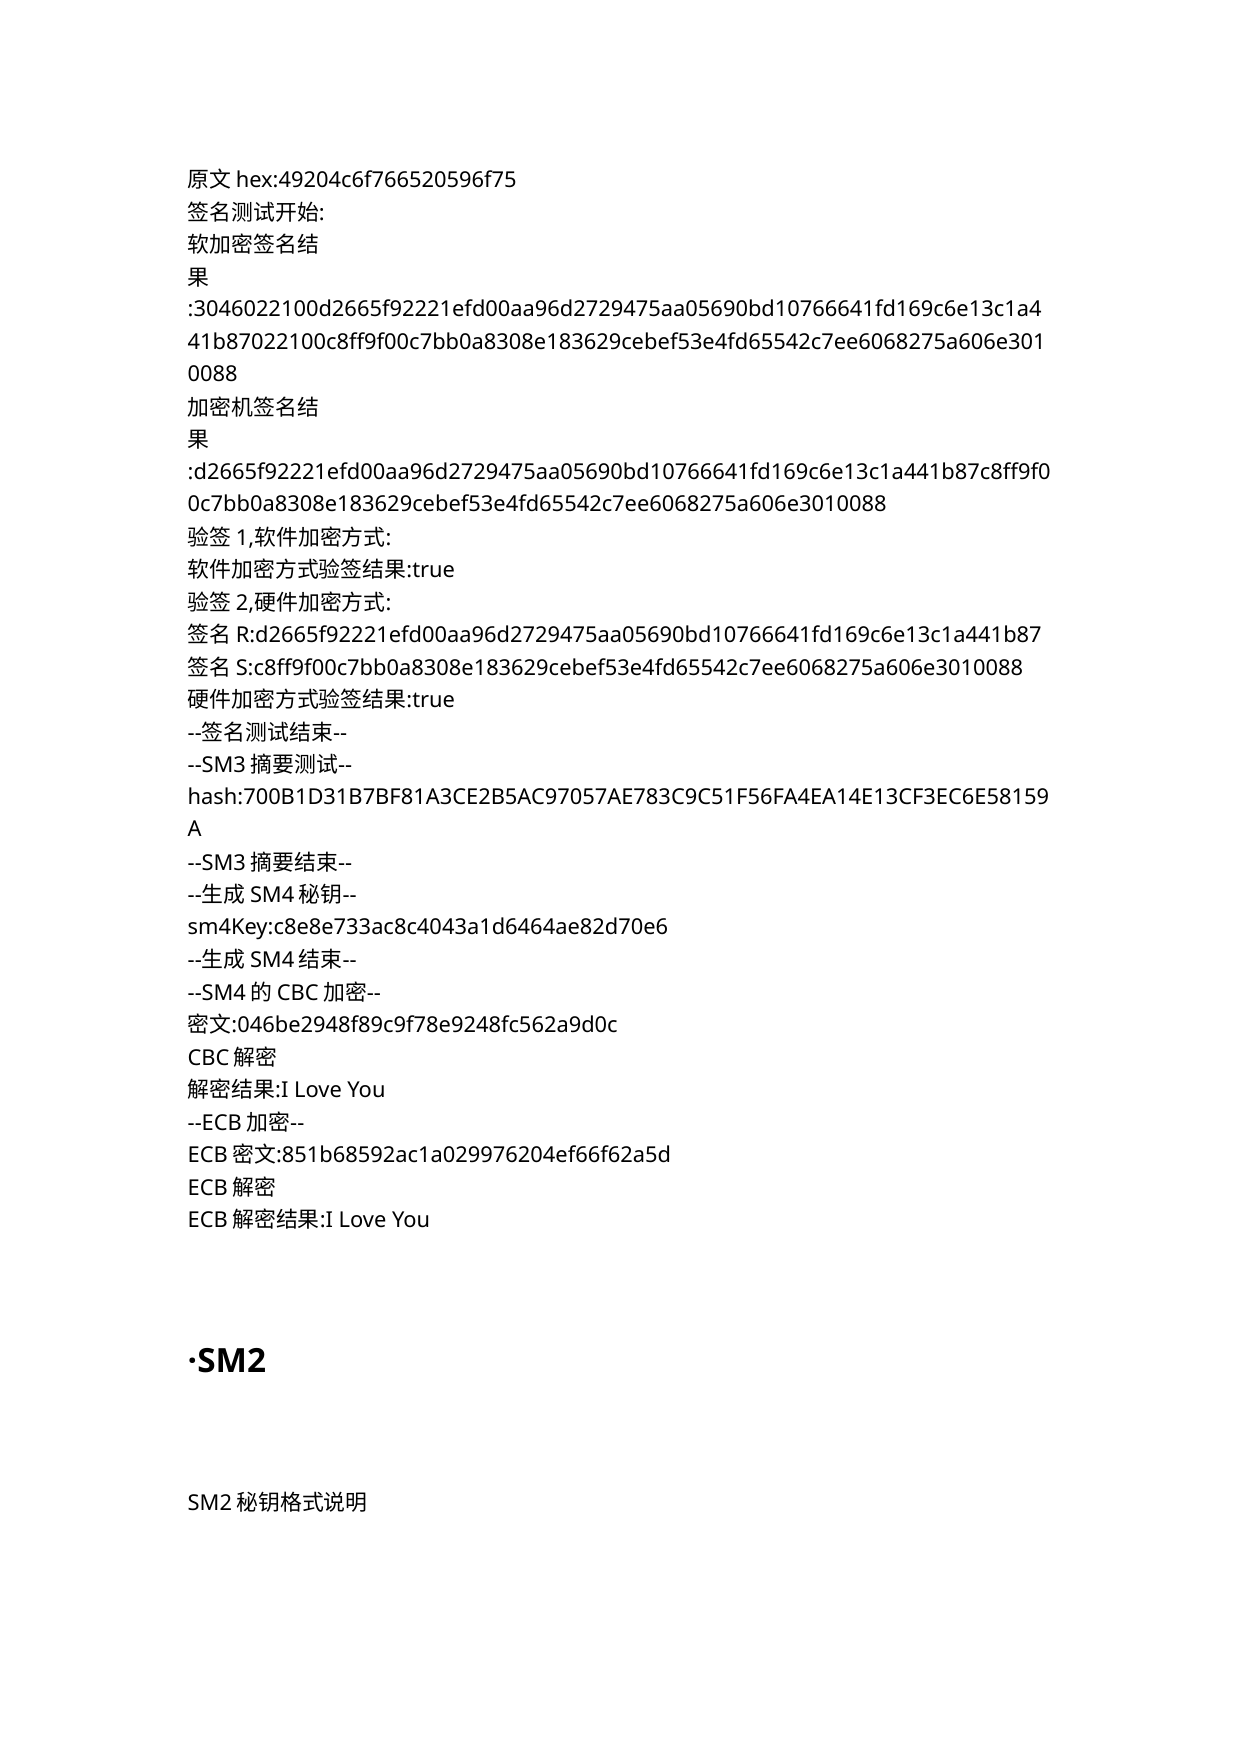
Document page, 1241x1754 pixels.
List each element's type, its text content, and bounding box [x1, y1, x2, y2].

text 验签2,硬件加密方式: [187, 584, 1053, 617]
text 软件加密方式验签结果:true [187, 552, 1053, 584]
text SM2秘钥格式说明 [187, 1484, 1053, 1517]
text ECB解密结果:I Love You [187, 1202, 1053, 1234]
text --签名测试结束-- [187, 714, 1053, 747]
text 硬件加密方式验签结果:true [187, 682, 1053, 714]
text --ECB加密-- [187, 1104, 1053, 1137]
text --生成SM4结束-- [187, 942, 1053, 974]
text 原文hex:49204c6f766520596f75 [187, 162, 1053, 194]
text hash:700B1D31B7BF81A3CE2B5AC97057AE783C9C51F56FA4EA14E13CF3EC6E58159A [187, 779, 1053, 844]
text 加密机签名结果:d2665f92221efd00aa96d2729475aa05690bd10766641fd169c6e13c1a441b87c8ff9f00c7bb0a8308e183629cebef53e4fd65542c7ee6068275a606e3010088 [187, 389, 1053, 519]
text 签名S:c8ff9f00c7bb0a8308e183629cebef53e4fd65542c7ee6068275a606e3010088 [187, 649, 1053, 682]
text 密文:046be2948f89c9f78e9248fc562a9d0c [187, 1007, 1053, 1039]
text ECB解密 [187, 1169, 1053, 1202]
text --SM4的CBC加密-- [187, 974, 1053, 1007]
text --SM3摘要结束-- [187, 844, 1053, 877]
text --SM3摘要测试-- [187, 747, 1053, 779]
text 解密结果:I Love You [187, 1072, 1053, 1104]
text 签名测试开始: [187, 194, 1053, 227]
text CBC解密 [187, 1039, 1053, 1072]
text ECB密文:851b68592ac1a029976204ef66f62a5d [187, 1137, 1053, 1169]
text --生成SM4秘钥-- [187, 877, 1053, 909]
text 软加密签名结果:3046022100d2665f92221efd00aa96d2729475aa05690bd10766641fd169c6e13c1a441b87022100c8ff9f00c7bb0a8308e183629cebef53e4fd65542c7ee6068275a606e3010088 [187, 227, 1053, 389]
text 验签1,软件加密方式: [187, 519, 1053, 552]
text sm4Key:c8e8e733ac8c4043a1d6464ae82d70e6 [187, 909, 1053, 942]
subtitle ·SM2 [187, 1327, 1053, 1392]
text 签名R:d2665f92221efd00aa96d2729475aa05690bd10766641fd169c6e13c1a441b87 [187, 617, 1053, 649]
